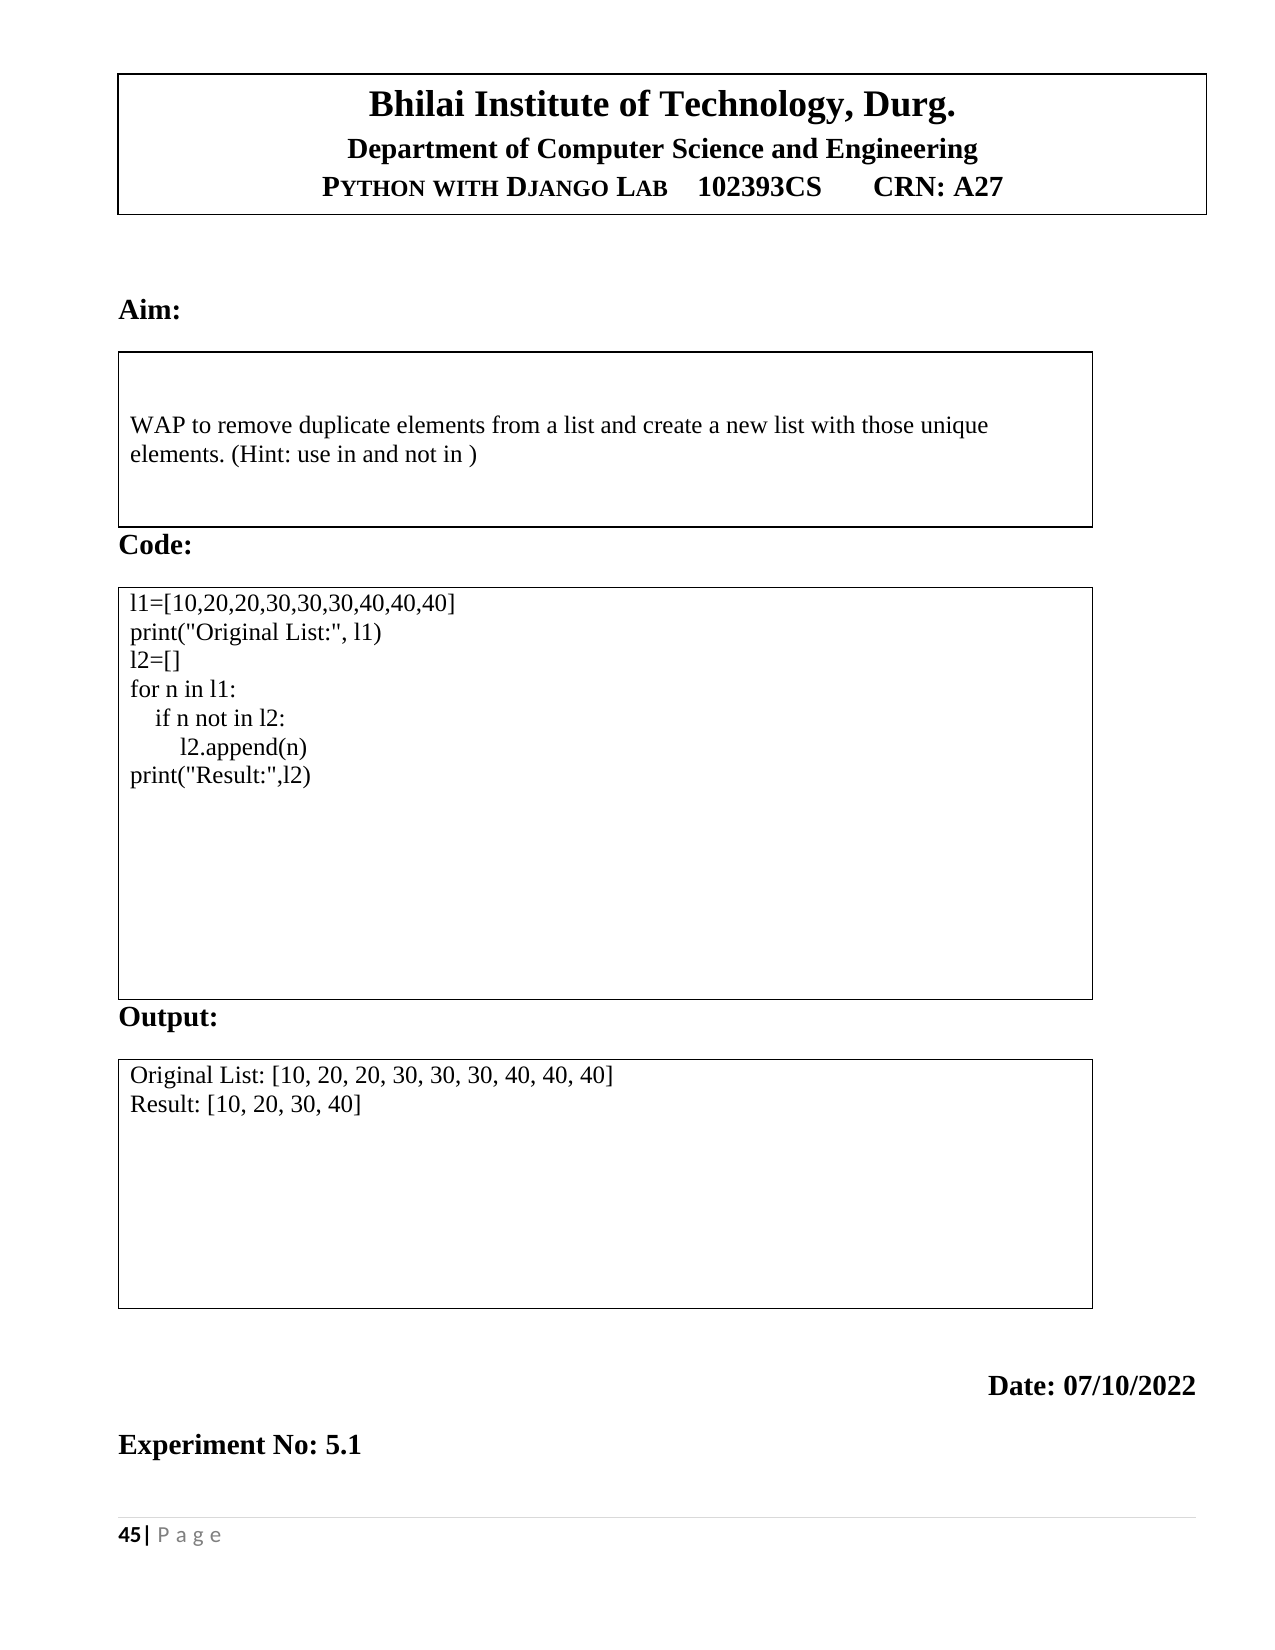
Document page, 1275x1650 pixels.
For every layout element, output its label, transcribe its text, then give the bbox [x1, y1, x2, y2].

text Code: [118, 527, 1196, 561]
text Output: [118, 999, 1196, 1033]
table_header WAP to remove duplicate elements from a list and create a new list with those unique elements. (Hint: use in and not in ) [119, 353, 1092, 526]
text Aim: [118, 292, 1196, 326]
text Experiment No: 5.1 [118, 1427, 1196, 1461]
table_header Original List: [10, 20, 20, 30, 30, 30, 40, 40, 40] Result: [10, 20, 30, 40] [119, 1060, 1092, 1307]
text Date: 07/10/2022 [118, 1368, 1196, 1401]
table_header l1=[10,20,20,30,30,30,40,40,40] print("Original List:", l1) l2=[] for n in l1: if n not in l2: l2.append(n) print("Result:",l2) [119, 588, 1092, 998]
